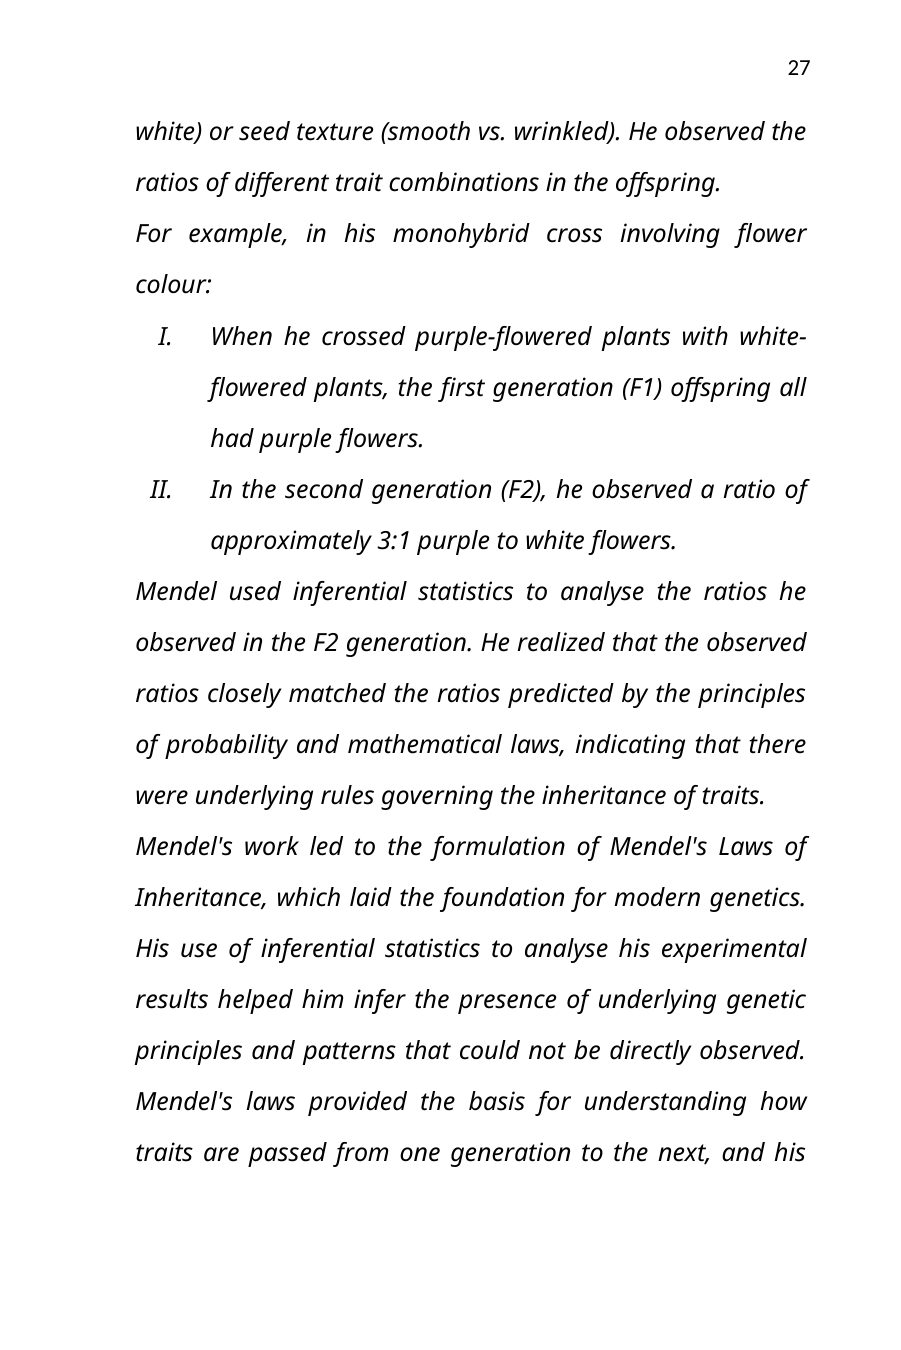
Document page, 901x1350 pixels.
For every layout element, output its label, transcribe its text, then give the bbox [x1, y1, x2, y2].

text For example, in his monohybrid cross involving flower colour: [135, 216, 810, 301]
list In the second generation (F2), he observed a ratio of approximately 3:1 purple to white flowers. [173, 471, 810, 556]
list When he crossed purple-flowered plants with white-flowered plants, the first generation (F1) offspring all had purple flowers. [173, 318, 810, 454]
text Mendel used inferential statistics to analyse the ratios he observed in the F2 generation. He realized that the observed ratios closely matched the ratios predicted by the principles of probability and mathematical laws, indicating that there were underlying rules governing the inheritance of traits. [135, 573, 810, 812]
